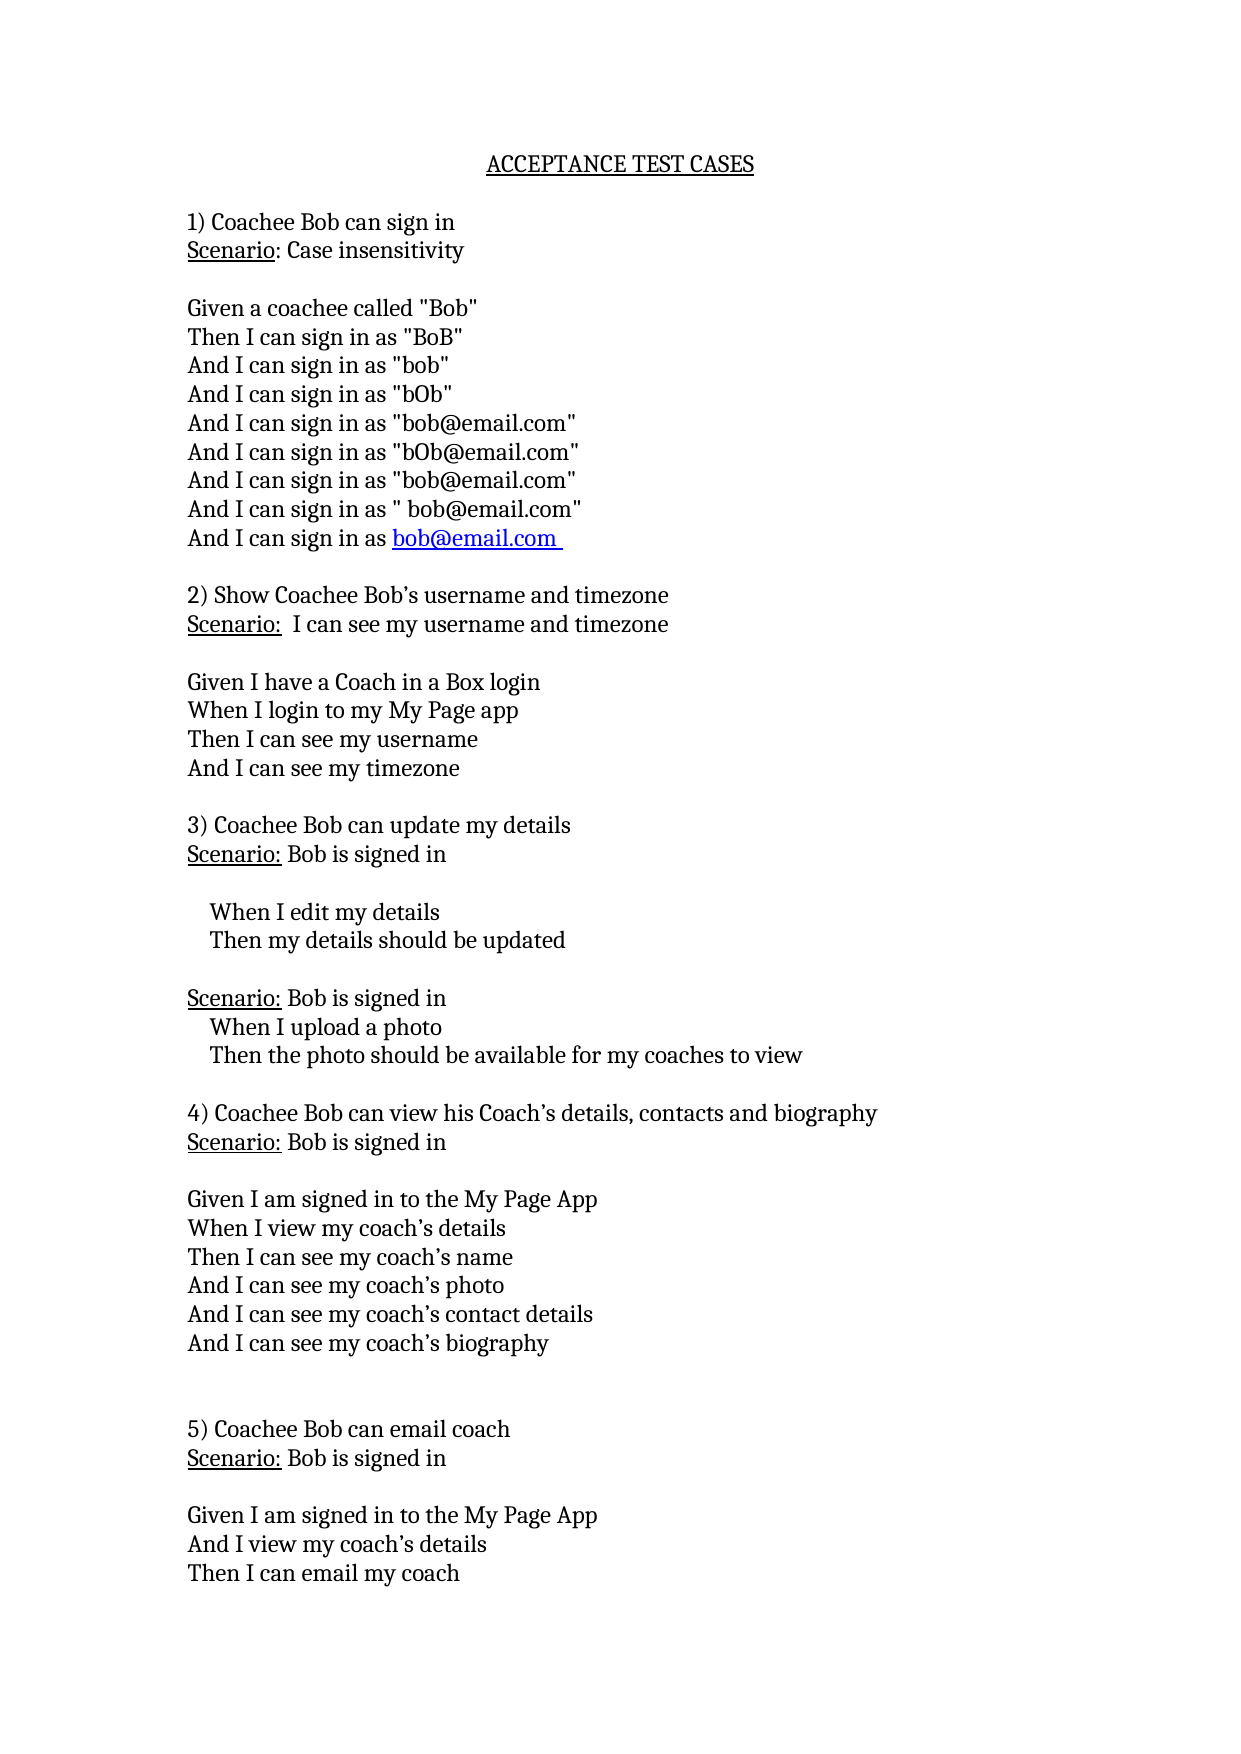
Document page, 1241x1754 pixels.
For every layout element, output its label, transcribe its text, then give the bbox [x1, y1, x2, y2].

text Scenario: I can see my username and timezone [187, 610, 1053, 639]
list And I can see my coach’s contact details [187, 1300, 1053, 1329]
list Given I am signed in to the My Page App [187, 1185, 1053, 1214]
text 5) Coachee Bob can email coach [187, 1415, 1053, 1444]
text And I can sign in as "bob@email.com" [187, 409, 1046, 437]
text Scenario: Bob is signed in [187, 1444, 1046, 1472]
list Given I have a Coach in a Box login [187, 667, 1053, 696]
list Then I can see my username [187, 725, 1053, 754]
text And I can sign in as "bOb" [187, 380, 1046, 409]
text And I can sign in as "bob@email.com" [187, 466, 1046, 495]
list And I can see my coach’s photo [187, 1271, 1053, 1300]
list And I view my coach’s details [187, 1530, 1053, 1559]
text 1) Coachee Bob can sign in [187, 207, 1053, 236]
text Scenario: Bob is signed in [187, 840, 1046, 869]
text And I can sign in as bob@email.com [187, 524, 1046, 552]
text And I can sign in as " bob@email.com" [187, 495, 1046, 524]
text ACCEPTANCE TEST CASES [187, 150, 1053, 179]
text And I can sign in as "bob" [187, 351, 1046, 380]
list And I can see my coach’s biography [187, 1329, 1053, 1357]
list When I view my coach’s details [187, 1214, 1053, 1242]
text When I edit my details [187, 897, 1046, 926]
text Then I can sign in as "BoB" [187, 322, 1046, 351]
list And I can see my timezone [187, 754, 1053, 782]
text Then the photo should be available for my coaches to view [187, 1041, 1046, 1070]
text Given a coachee called "Bob" [187, 294, 1046, 322]
list Then I can email my coach [187, 1559, 1053, 1587]
text When I upload a photo [187, 1012, 1046, 1041]
text Scenario: Bob is signed in [187, 984, 1046, 1012]
text 2) Show Coachee Bob’s username and timezone [187, 581, 1053, 610]
text Scenario: Case insensitivity [187, 236, 1046, 265]
list When I login to my My Page app [187, 696, 1053, 725]
text Scenario: Bob is signed in [187, 1127, 1046, 1156]
text 3) Coachee Bob can update my details [187, 811, 1053, 840]
list Then I can see my coach’s name [187, 1242, 1053, 1271]
list Given I am signed in to the My Page App [187, 1501, 1053, 1530]
text 4) Coachee Bob can view his Coach’s details, contacts and biography [187, 1099, 1053, 1127]
text And I can sign in as "bOb@email.com" [187, 437, 1046, 466]
text Then my details should be updated [187, 926, 1046, 955]
